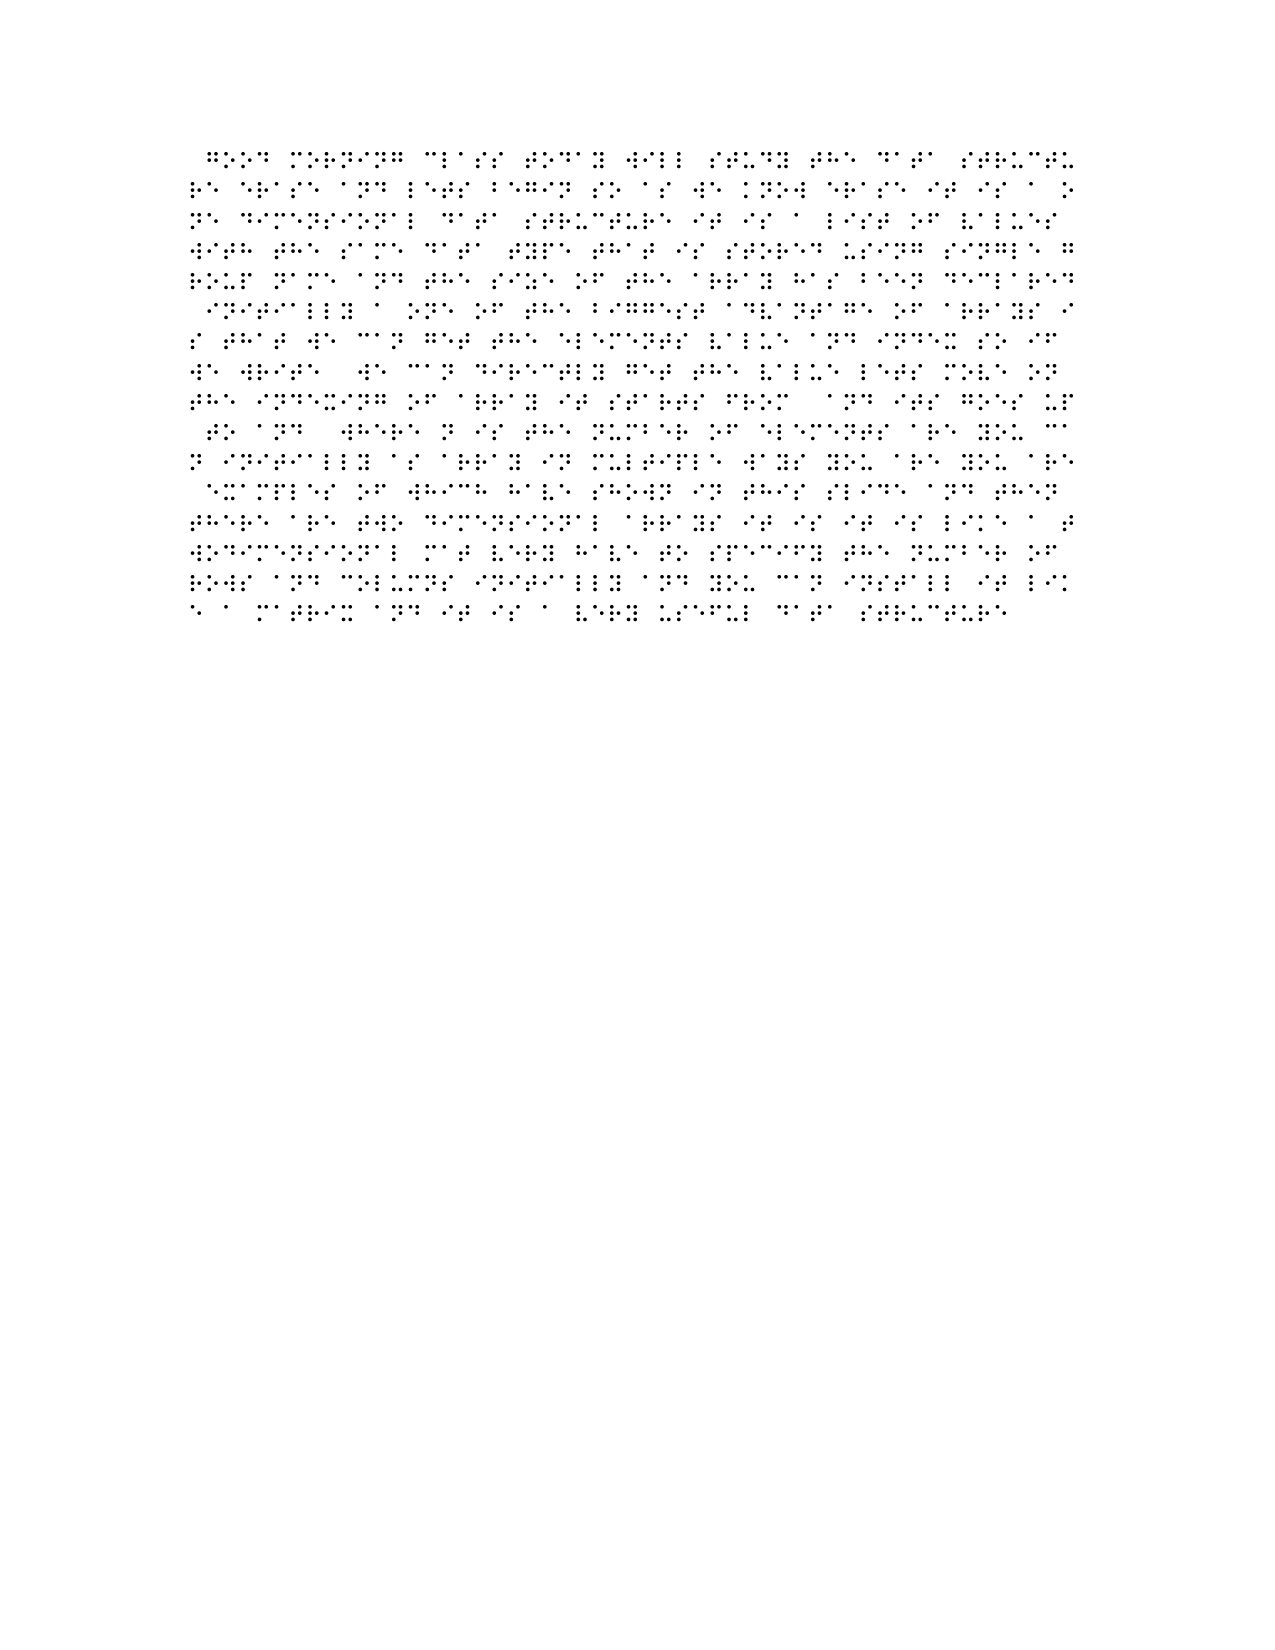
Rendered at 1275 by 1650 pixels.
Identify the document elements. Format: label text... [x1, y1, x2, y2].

text ⠀⠛⠕⠕⠙⠀⠍⠕⠗⠝⠊⠝⠛⠀⠉⠇⠁⠎⠎⠀⠞⠕⠙⠁⠽⠀⠺⠊⠇⠇⠀⠎⠞⠥⠙⠽⠀⠞⠓⠑⠀⠙⠁⠞⠁⠀⠎⠞⠗⠥⠉⠞⠥⠗⠑⠀⠑⠗⠁⠎⠑⠀⠁⠝⠙⠀⠇⠑⠞⠎⠀⠃⠑⠛⠊⠝⠀⠎⠕⠀⠁⠎⠀⠺⠑⠀⠅⠝⠕⠺⠀⠑⠗⠁⠎⠑⠀⠊⠞⠀⠊⠎⠀⠁⠀⠕⠝⠑⠀⠙⠊⠍⠑⠝⠎⠊⠕⠝⠁⠇⠀⠙⠁⠞⠁⠀⠎⠞⠗⠥⠉⠞⠥⠗⠑⠀⠊⠞⠀⠊⠎⠀⠁⠀⠇⠊⠎⠞⠀⠕⠋⠀⠧⠁⠇⠥⠑⠎⠀⠺⠊⠞⠓⠀⠞⠓⠑⠀⠎⠁⠍⠑⠀⠙⠁⠞⠁⠀⠞⠽⠏⠑⠀⠞⠓⠁⠞⠀⠊⠎⠀⠎⠞⠕⠗⠑⠙⠀⠥⠎⠊⠝⠛⠀⠎⠊⠝⠛⠇⠑⠀⠛⠗⠕⠥⠏⠀⠝⠁⠍⠑⠀⠁⠝⠙⠀⠞⠓⠑⠀⠎⠊⠵⠑⠀⠕⠋⠀⠞⠓⠑⠀⠁⠗⠗⠁⠽⠀⠓⠁⠎⠀⠃⠑⠑⠝⠀⠙⠑⠉⠇⠁⠗⠑⠙⠀⠊⠝⠊⠞⠊⠁⠇⠇⠽⠀⠁⠀⠕⠝⠑⠀⠕⠋⠀⠞⠓⠑⠀⠃⠊⠛⠛⠑⠎⠞⠀⠁⠙⠧⠁⠝⠞⠁⠛⠑⠀⠕⠋⠀⠁⠗⠗⠁⠽⠎⠀⠊⠎⠀⠞⠓⠁⠞⠀⠺⠑⠀⠉⠁⠝⠀⠛⠑⠞⠀⠞⠓⠑⠀⠑⠇⠑⠍⠑⠝⠞⠎⠀⠧⠁⠇⠥⠑⠀⠁⠝⠙⠀⠊⠝⠙⠑⠭⠀⠎⠕⠀⠊⠋⠀⠺⠑⠀⠺⠗⠊⠞⠑⠀⠀⠺⠑⠀⠉⠁⠝⠀⠙⠊⠗⠑⠉⠞⠇⠽⠀⠛⠑⠞⠀⠞⠓⠑⠀⠧⠁⠇⠥⠑⠀⠇⠑⠞⠎⠀⠍⠕⠧⠑⠀⠕⠝⠀⠞⠓⠑⠀⠊⠝⠙⠑⠭⠊⠝⠛⠀⠕⠋⠀⠁⠗⠗⠁⠽⠀⠊⠞⠀⠎⠞⠁⠗⠞⠎⠀⠋⠗⠕⠍⠀⠀⠁⠝⠙⠀⠊⠞⠎⠀⠛⠕⠑⠎⠀⠥⠏⠀⠞⠕⠀⠁⠝⠙⠀⠀⠺⠓⠑⠗⠑⠀⠝⠀⠊⠎⠀⠞⠓⠑⠀⠝⠥⠍⠃⠑⠗⠀⠕⠋⠀⠑⠇⠑⠍⠑⠝⠞⠎⠀⠁⠗⠑⠀⠽⠕⠥⠀⠉⠁⠝⠀⠊⠝⠊⠞⠊⠁⠇⠇⠽⠀⠁⠎⠀⠁⠗⠗⠁⠽⠀⠊⠝⠀⠍⠥⠇⠞⠊⠏⠇⠑⠀⠺⠁⠽⠎⠀⠽⠕⠥⠀⠁⠗⠑⠀⠽⠕⠥⠀⠁⠗⠑⠀⠑⠭⠁⠍⠏⠇⠑⠎⠀⠕⠋⠀⠺⠓⠊⠉⠓⠀⠓⠁⠧⠑⠀⠎⠓⠕⠺⠝⠀⠊⠝⠀⠞⠓⠊⠎⠀⠎⠇⠊⠙⠑⠀⠁⠝⠙⠀⠞⠓⠑⠝⠀⠞⠓⠑⠗⠑⠀⠁⠗⠑⠀⠞⠺⠕⠀⠙⠊⠍⠑⠝⠎⠊⠕⠝⠁⠇⠀⠁⠗⠗⠁⠽⠎⠀⠊⠞⠀⠊⠎⠀⠊⠞⠀⠊⠎⠀⠇⠊⠅⠑⠀⠁⠀⠞⠺⠕⠙⠊⠍⠑⠝⠎⠊⠕⠝⠁⠇⠀⠍⠁⠞⠀⠧⠑⠗⠽⠀⠓⠁⠧⠑⠀⠞⠕⠀⠎⠏⠑⠉⠊⠋⠽⠀⠞⠓⠑⠀⠝⠥⠍⠃⠑⠗⠀⠕⠋⠀⠗⠕⠺⠎⠀⠁⠝⠙⠀⠉⠕⠇⠥⠍⠝⠎⠀⠊⠝⠊⠞⠊⠁⠇⠇⠽⠀⠁⠝⠙⠀⠽⠕⠥⠀⠉⠁⠝⠀⠊⠝⠎⠞⠁⠇⠇⠀⠊⠞⠀⠇⠊⠅⠑⠀⠁⠀⠍⠁⠞⠗⠊⠭⠀⠁⠝⠙⠀⠊⠞⠀⠊⠎⠀⠁⠀⠧⠑⠗⠽⠀⠥⠎⠑⠋⠥⠇⠀⠙⠁⠞⠁⠀⠎⠞⠗⠥⠉⠞⠥⠗⠑ [187, 150, 1087, 629]
